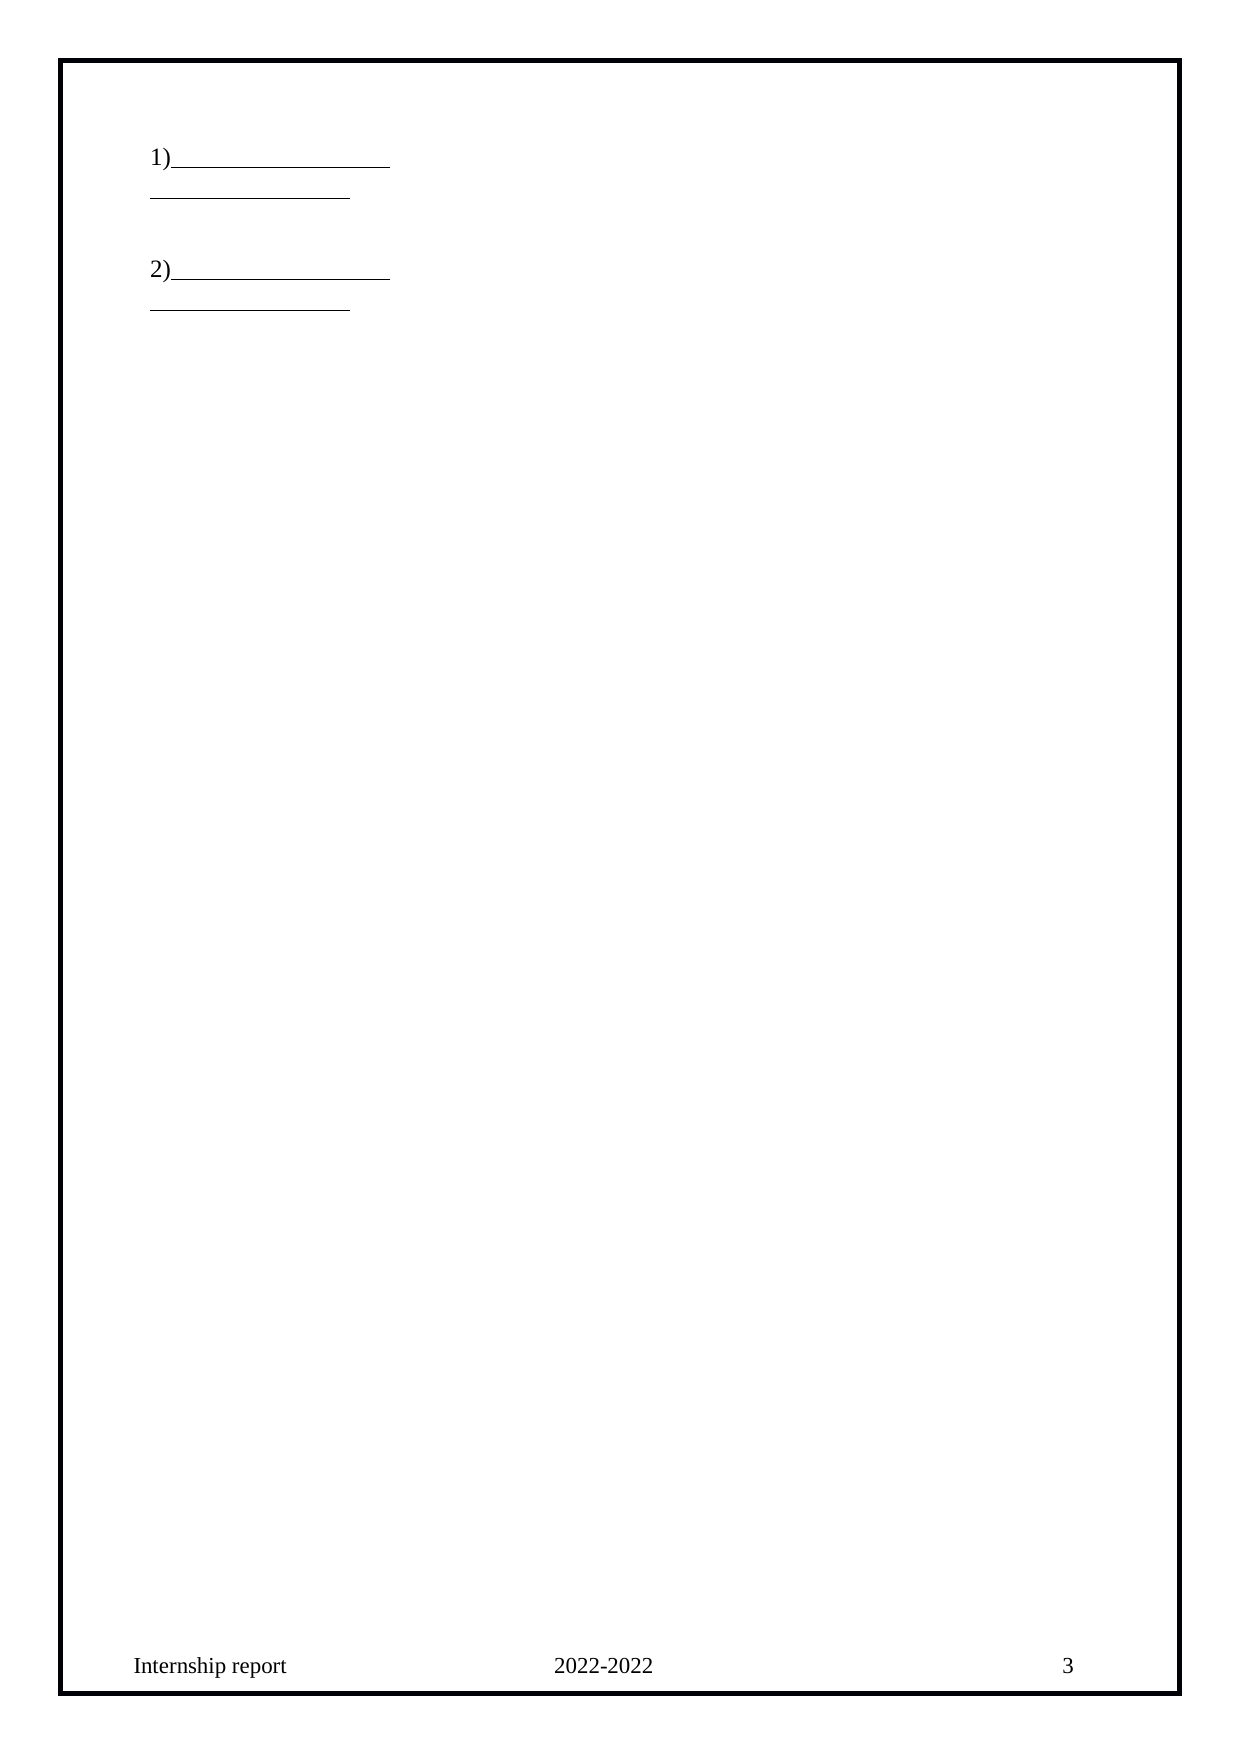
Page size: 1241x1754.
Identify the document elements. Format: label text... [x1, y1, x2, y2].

text 2) [150, 254, 1113, 283]
text 1) [150, 142, 1113, 170]
